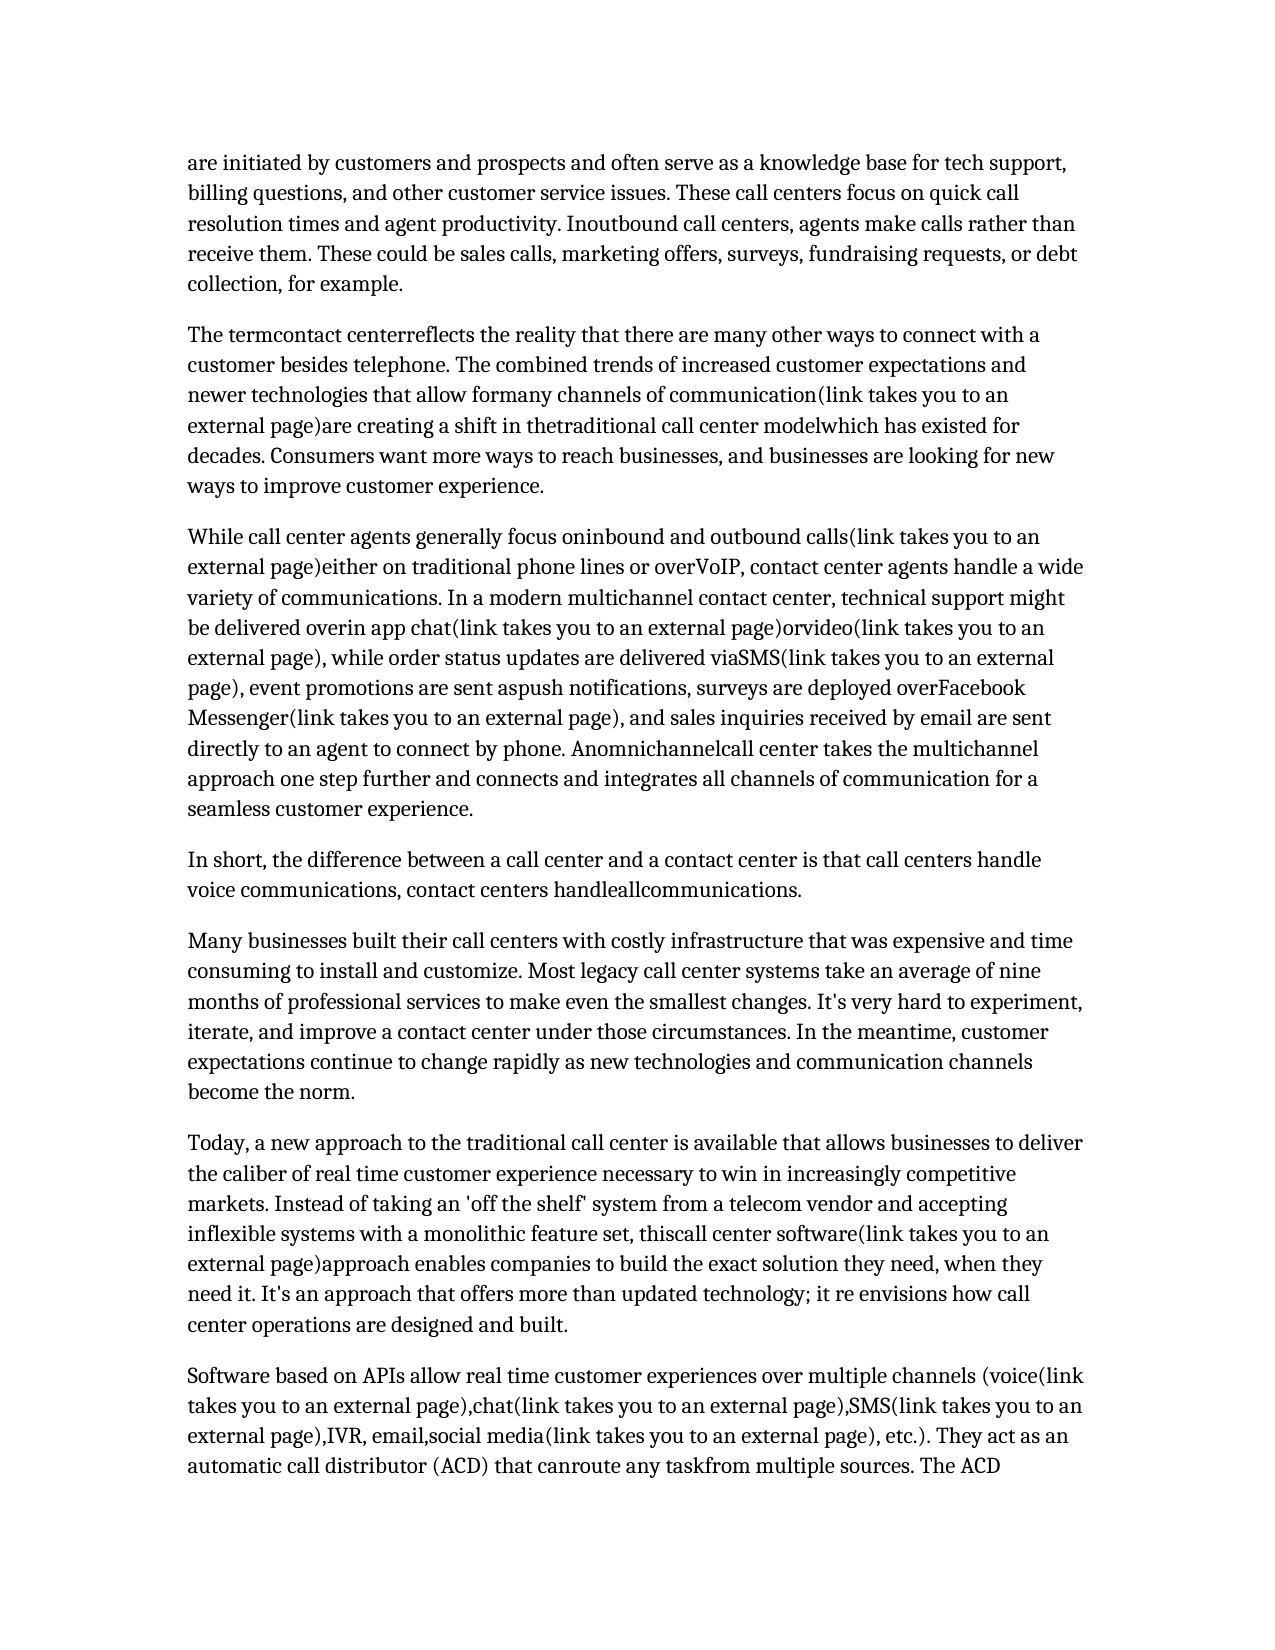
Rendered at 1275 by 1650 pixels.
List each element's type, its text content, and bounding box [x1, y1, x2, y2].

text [187, 150, 1087, 297]
text Today, a new approach to the traditional call center is available that allows businesses to deliver the caliber of real time customer experience necessary to win in increasingly competitive markets. Instead of taking an 'off the shelf' system from a telecom vendor and accepting inflexible systems with a monolithic feature set, thiscall center software(link takes you to an external page)approach enables companies to build the exact solution they need, when they need it. It's an approach that offers more than updated technology; it re envisions how call center operations are designed and built. [187, 1130, 1087, 1338]
text The termcontact centerreflects the reality that there are many other ways to connect with a customer besides telephone. The combined trends of increased customer expectations and newer technologies that allow formany channels of communication(link takes you to an external page)are creating a shift in thetraditional call center modelwhich has existed for decades. Consumers want more ways to reach businesses, and businesses are looking for new ways to improve customer experience. [187, 322, 1087, 499]
text Many businesses built their call centers with costly infrastructure that was expensive and time consuming to install and customize. Most legacy call center systems take an average of nine months of professional services to make even the smallest changes. It's very hard to experiment, iterate, and improve a contact center under those circumstances. In the meantime, customer expectations continue to change rapidly as new technologies and communication channels become the norm. [187, 928, 1087, 1106]
text In short, the difference between a call center and a contact center is that call centers handle voice communications, contact centers handleallcommunications. [187, 847, 1087, 903]
text While call center agents generally focus oninbound and outbound calls(link takes you to an external page)either on traditional phone lines or overVoIP, contact center agents handle a wide variety of communications. In a modern multichannel contact center, technical support might be delivered overin app chat(link takes you to an external page)orvideo(link takes you to an external page), while order status updates are delivered viaSMS(link takes you to an external page), event promotions are sent aspush notifications, surveys are deployed overFacebook Messenger(link takes you to an external page), and sales inquiries received by email are sent directly to an agent to connect by phone. Anomnichannelcall center takes the multichannel approach one step further and connects and integrates all channels of communication for a seamless customer experience. [187, 524, 1087, 822]
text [187, 1362, 1087, 1479]
